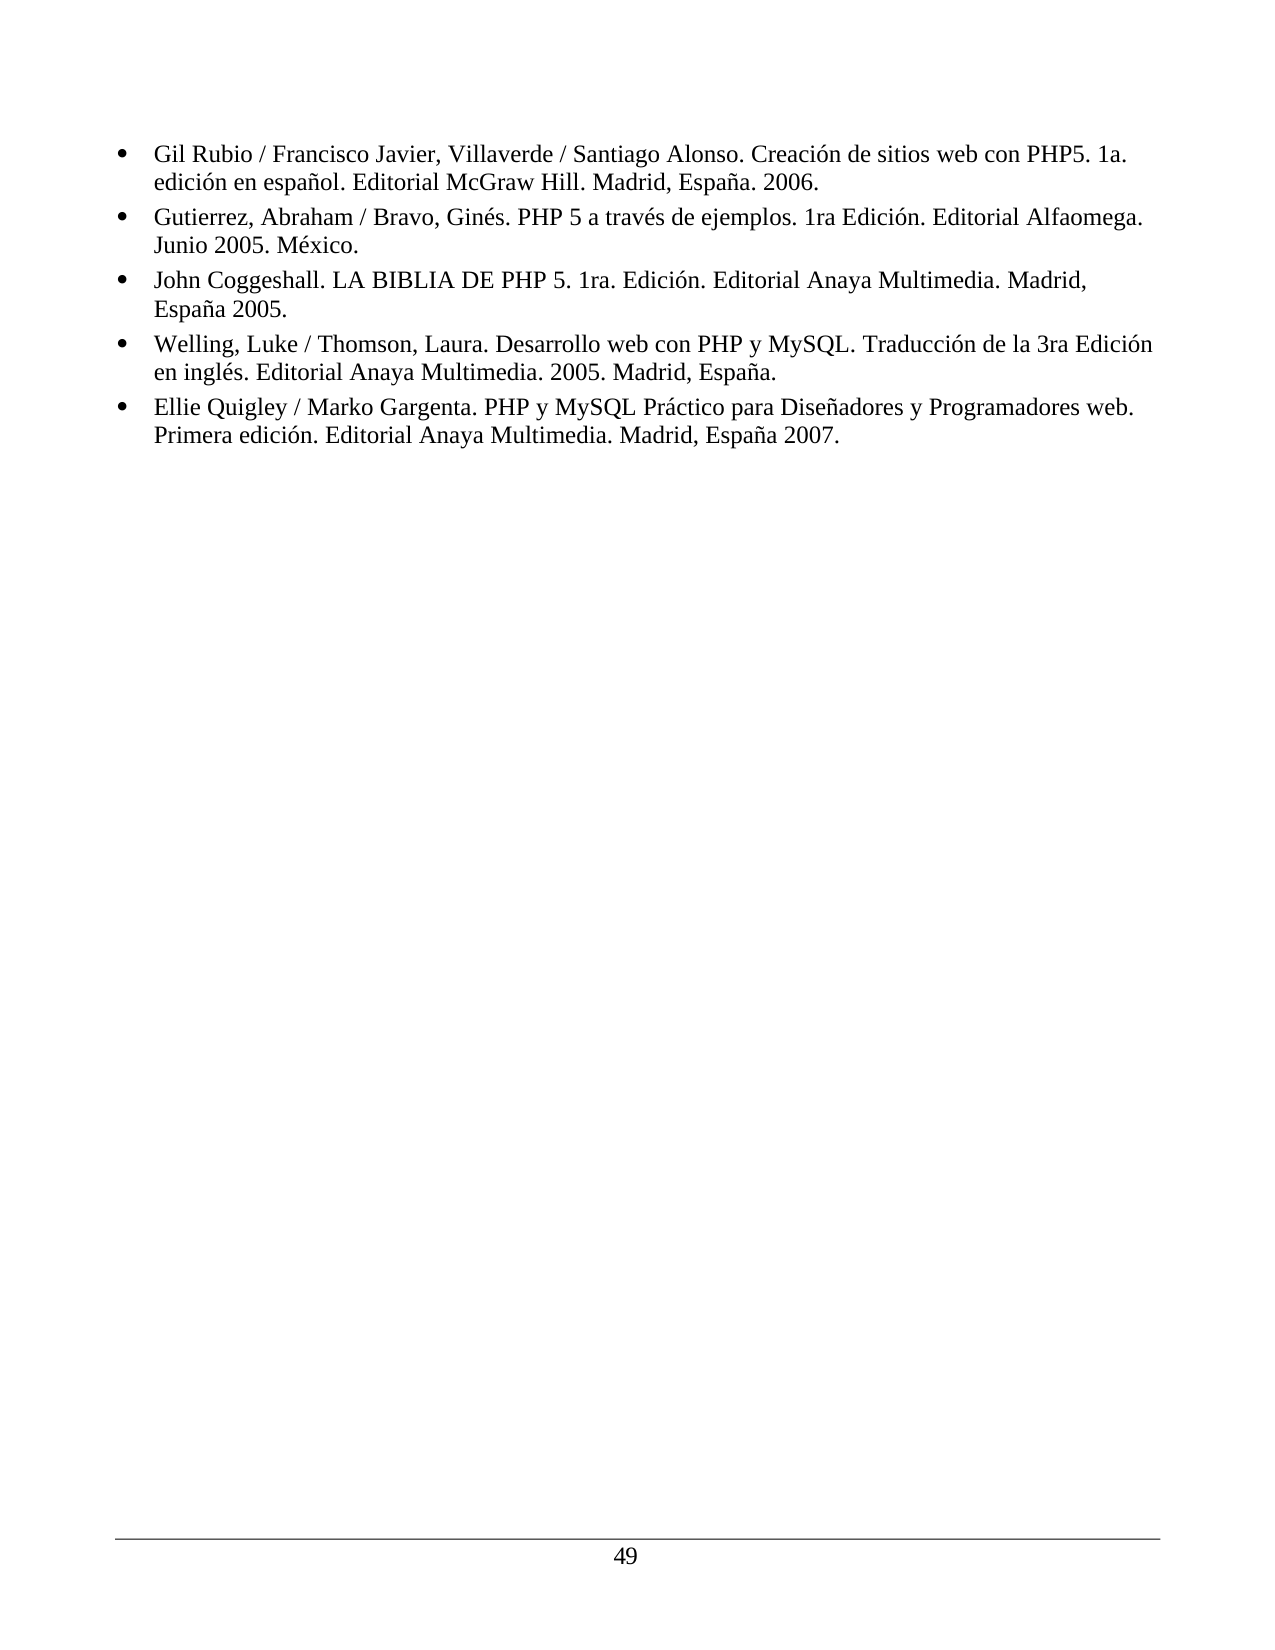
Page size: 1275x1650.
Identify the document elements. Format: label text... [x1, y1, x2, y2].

list Gutierrez, Abraham / Bravo, Ginés. PHP 5 a través de ejemplos. 1ra Edición. Editorial Alfaomega. Junio 2005. México. [118, 203, 1156, 259]
list Ellie Quigley / Marko Gargenta. PHP y MySQL Práctico para Diseñadores y Programadores web. Primera edición. Editorial Anaya Multimedia. Madrid, España 2007. [118, 393, 1156, 449]
list Welling, Luke / Thomson, Laura. Desarrollo web con PHP y MySQL. Traducción de la 3ra Edición en inglés. Editorial Anaya Multimedia. 2005. Madrid, España. [118, 330, 1156, 386]
list Gil Rubio / Francisco Javier, Villaverde / Santiago Alonso. Creación de sitios web con PHP5. 1a. edición en español. Editorial McGraw Hill. Madrid, España. 2006. [118, 139, 1157, 196]
list John Coggeshall. LA BIBLIA DE PHP 5. 1ra. Edición. Editorial Anaya Multimedia. Madrid, España 2005. [118, 266, 1157, 323]
